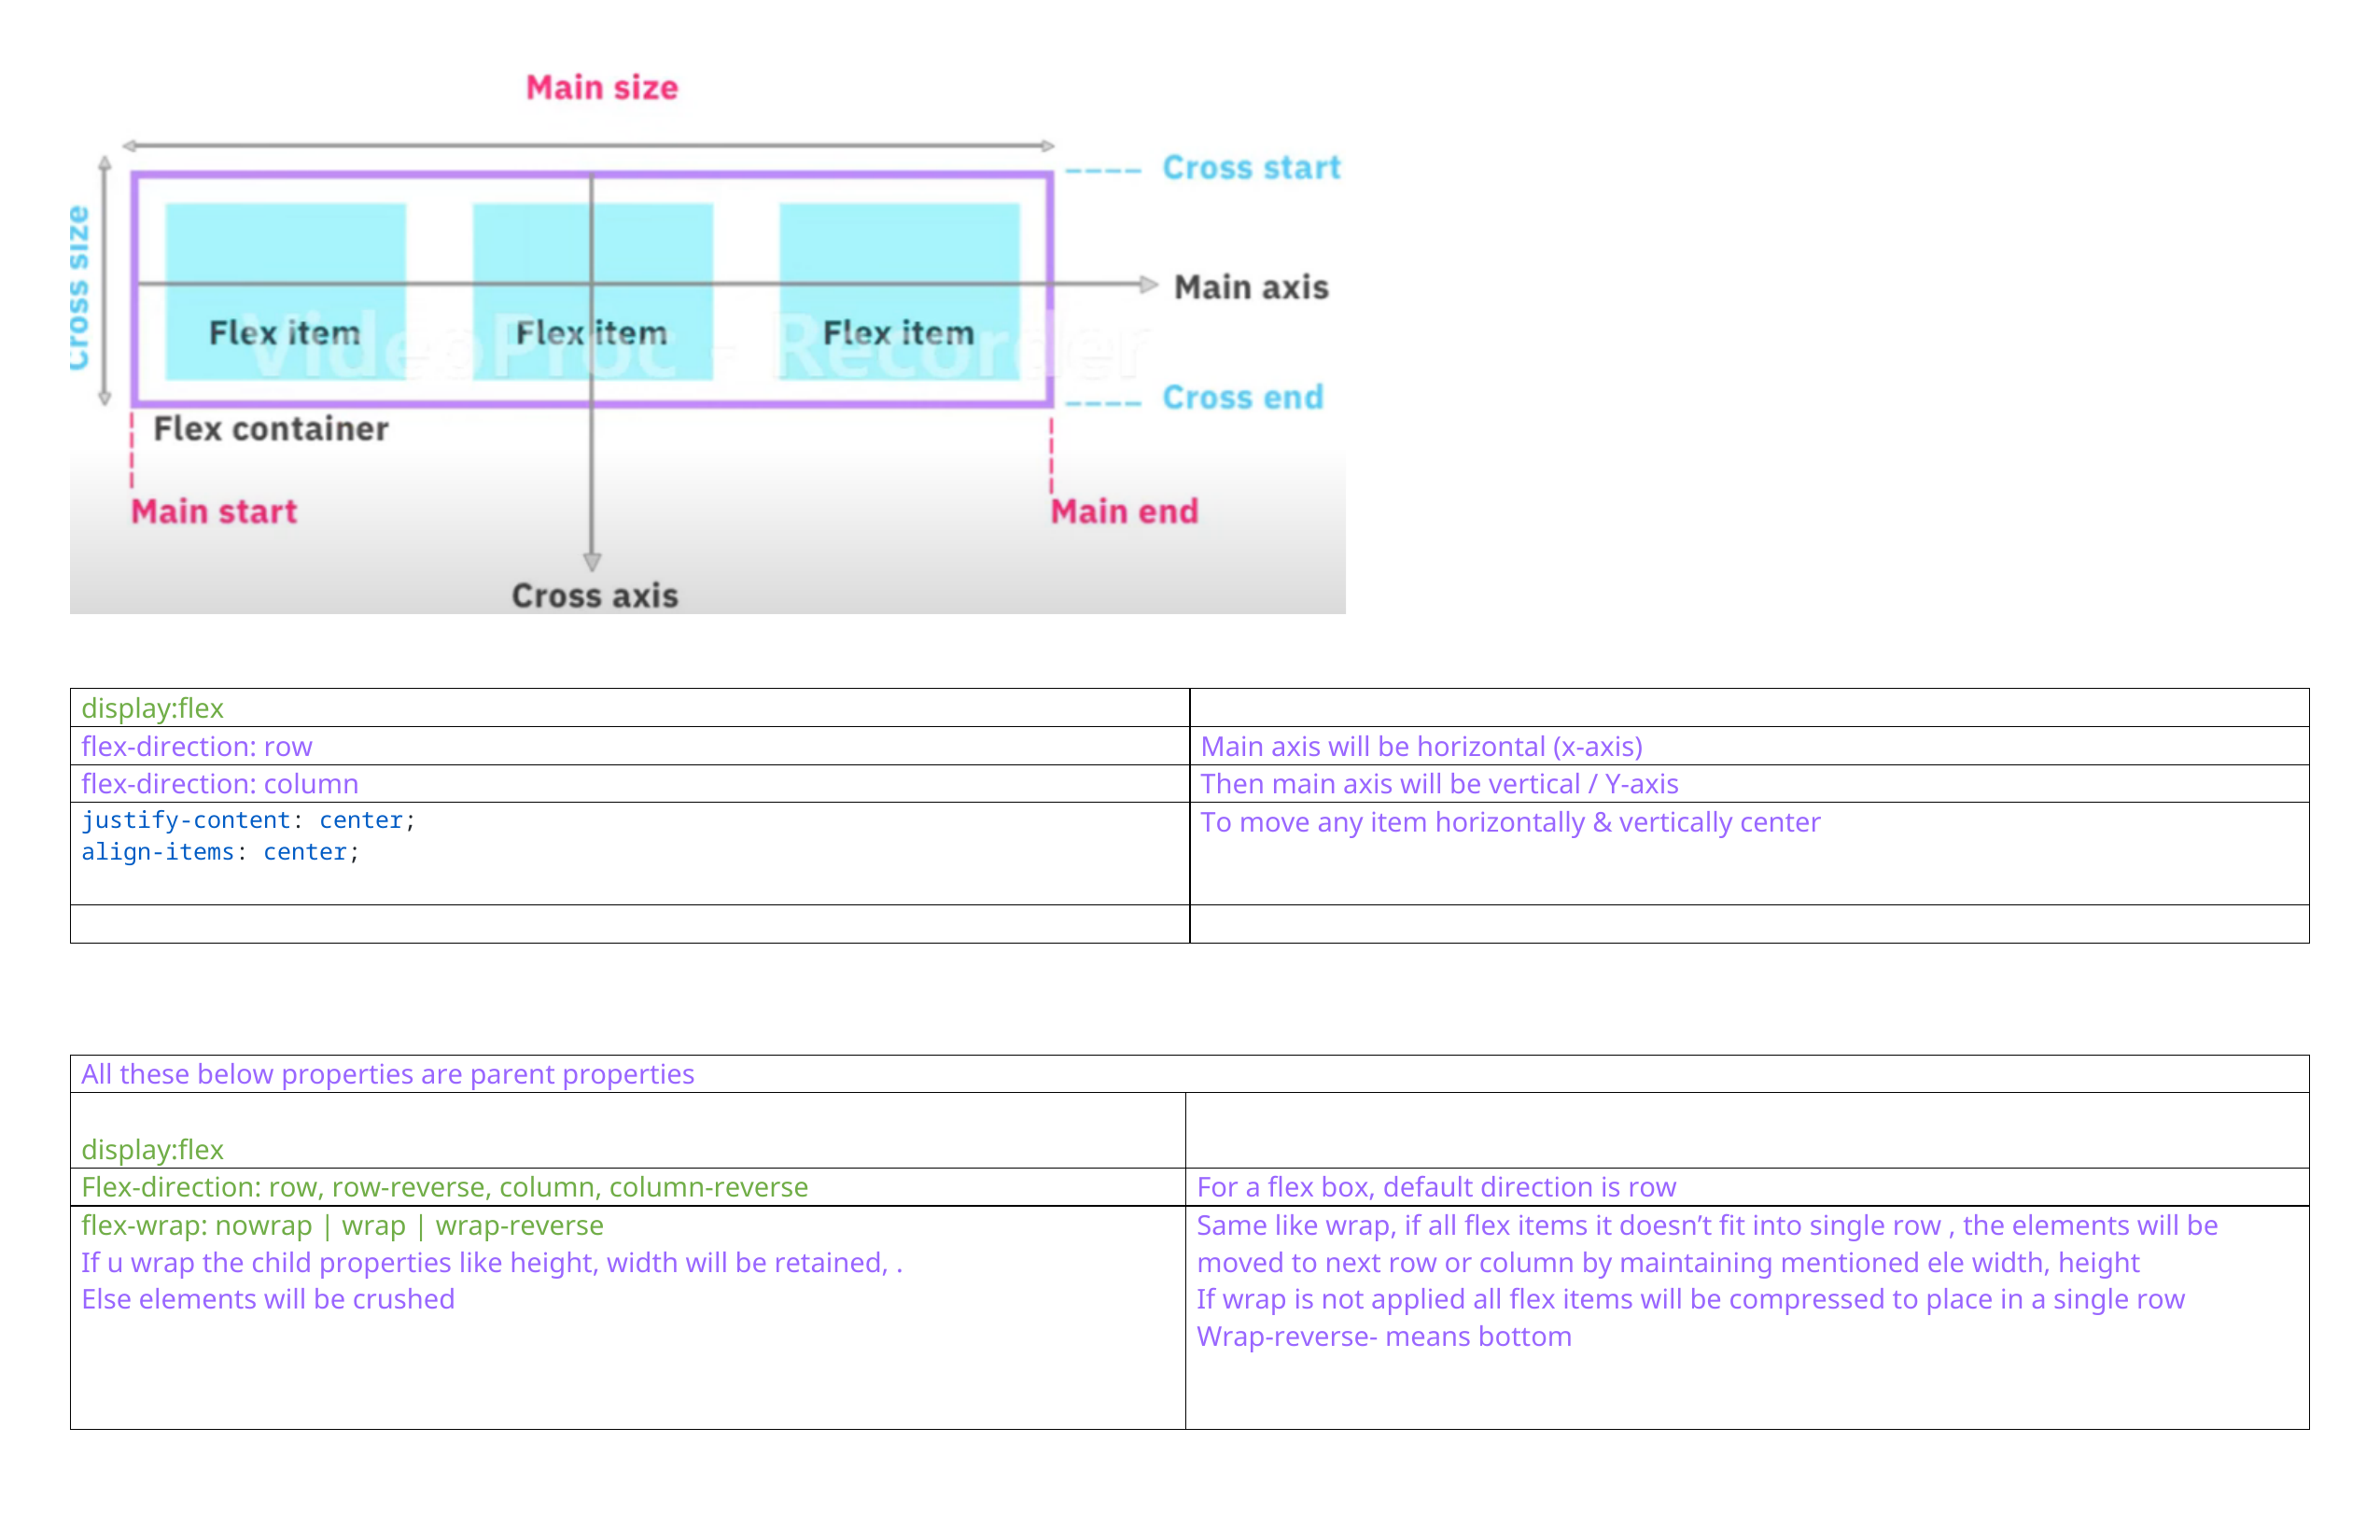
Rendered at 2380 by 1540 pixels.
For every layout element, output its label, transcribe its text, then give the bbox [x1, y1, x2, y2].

table_cell Then main axis will be vertical / Y-axis [1191, 765, 2309, 802]
table_cell Flex-direction: row, row-reverse, column, column-reverse [71, 1169, 1185, 1205]
table_cell flex-direction: column [71, 765, 1189, 802]
table_cell To move any item horizontally & vertically center [1191, 803, 2309, 904]
table_cell flex-direction: row [71, 727, 1189, 763]
table_cell display:flex [71, 1093, 1185, 1168]
table_cell For a flex box, default direction is row [1186, 1169, 2309, 1205]
table_cell [71, 905, 1189, 942]
table_header display:flex [71, 689, 1189, 726]
table_header All these below properties are parent properties [71, 1056, 2309, 1092]
table_cell [1191, 905, 2309, 942]
table_header [1191, 689, 2309, 726]
picture [70, 70, 1347, 614]
table_cell Main axis will be horizontal (x-axis) [1191, 727, 2309, 763]
table_cell [1186, 1093, 2309, 1168]
table_cell justify-content: center; align-items: center; [71, 803, 1189, 904]
